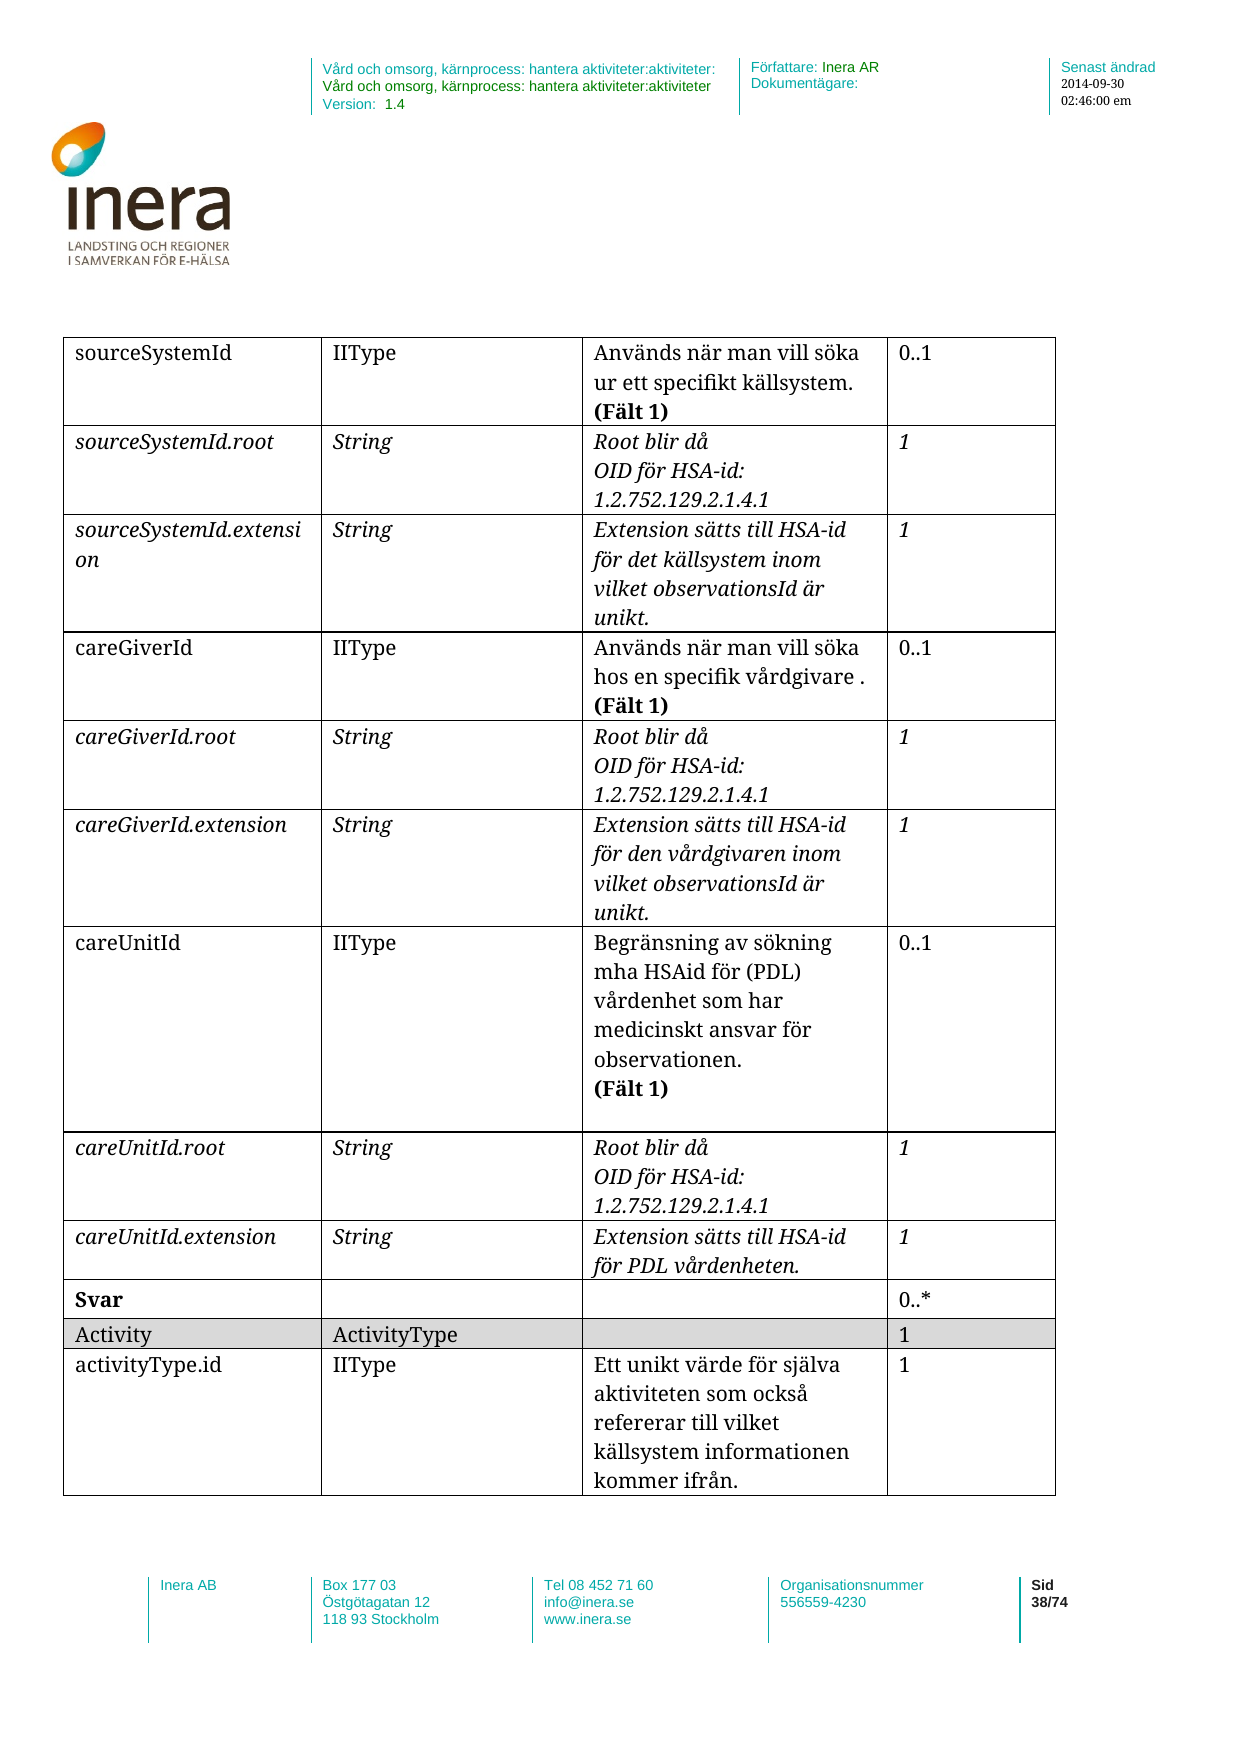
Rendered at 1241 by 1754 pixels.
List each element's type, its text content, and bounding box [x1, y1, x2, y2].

table_cell Ett unikt värde för själva aktiviteten som också refererar till vilket källsystem informationen kommer ifrån. [583, 1349, 887, 1495]
table_cell [583, 1280, 887, 1318]
table_cell careUnitId [64, 927, 321, 1131]
table_cell 0..* [888, 1280, 1055, 1318]
table_cell careGiverId [64, 633, 321, 720]
table_cell Används när man vill söka hos en specifik vårdgivare . (Fält 1) [583, 633, 887, 720]
table_cell 1 [888, 426, 1055, 514]
table_cell [583, 1319, 887, 1348]
table_cell 1 [888, 721, 1055, 808]
table_cell Root blir då OID för HSA-id: 1.2.752.129.2.1.4.1 [583, 1133, 887, 1220]
table_cell Root blir då OID för HSA-id: 1.2.752.129.2.1.4.1 [583, 721, 887, 808]
table_cell 0..1 [888, 927, 1055, 1131]
table_cell sourceSystemId.extension [64, 515, 321, 631]
table_cell 1 [888, 1221, 1055, 1279]
table_cell String [322, 1133, 582, 1220]
table_cell sourceSystemId.root [64, 426, 321, 514]
table_cell Svar [64, 1280, 321, 1318]
picture [51, 122, 230, 265]
table_cell 0..1 [888, 633, 1055, 720]
table_cell 1 [888, 1133, 1055, 1220]
table_cell 1 [888, 810, 1055, 926]
table_cell Activity [64, 1319, 321, 1348]
table_cell 1 [888, 515, 1055, 631]
table_cell careGiverId.extension [64, 810, 321, 926]
table_cell ActivityType [322, 1319, 582, 1348]
table_cell IIType [322, 927, 582, 1131]
table_cell Root blir då OID för HSA-id: 1.2.752.129.2.1.4.1 [583, 426, 887, 514]
table_cell careUnitId.extension [64, 1221, 321, 1279]
table_cell 0..1 [888, 338, 1055, 425]
table_cell 1 [888, 1319, 1055, 1348]
table_cell 1 [888, 1349, 1055, 1495]
table_cell Används när man vill söka ur ett specifikt källsystem. (Fält 1) [583, 338, 887, 425]
table_cell sourceSystemId [64, 338, 321, 425]
table_cell [322, 1280, 582, 1318]
table_cell String [322, 721, 582, 808]
table_cell IIType [322, 338, 582, 425]
table_cell careUnitId.root [64, 1133, 321, 1220]
table_cell Extension sätts till HSA-id för PDL vårdenheten. [583, 1221, 887, 1279]
table_cell String [322, 1221, 582, 1279]
table_cell IIType [322, 633, 582, 720]
table_cell IIType [322, 1349, 582, 1495]
table_cell String [322, 810, 582, 926]
table_cell careGiverId.root [64, 721, 321, 808]
table_cell Extension sätts till HSA-id för den vårdgivaren inom vilket observationsId är unikt. [583, 810, 887, 926]
table_cell Begränsning av sökning mha HSAid för (PDL) vårdenhet som har medicinskt ansvar för observationen. (Fält 1) [583, 927, 887, 1131]
table_cell String [322, 515, 582, 631]
table_cell String [322, 426, 582, 514]
table_cell activityType.id [64, 1349, 321, 1495]
table_cell Extension sätts till HSA-id för det källsystem inom vilket observationsId är unikt. [583, 515, 887, 631]
